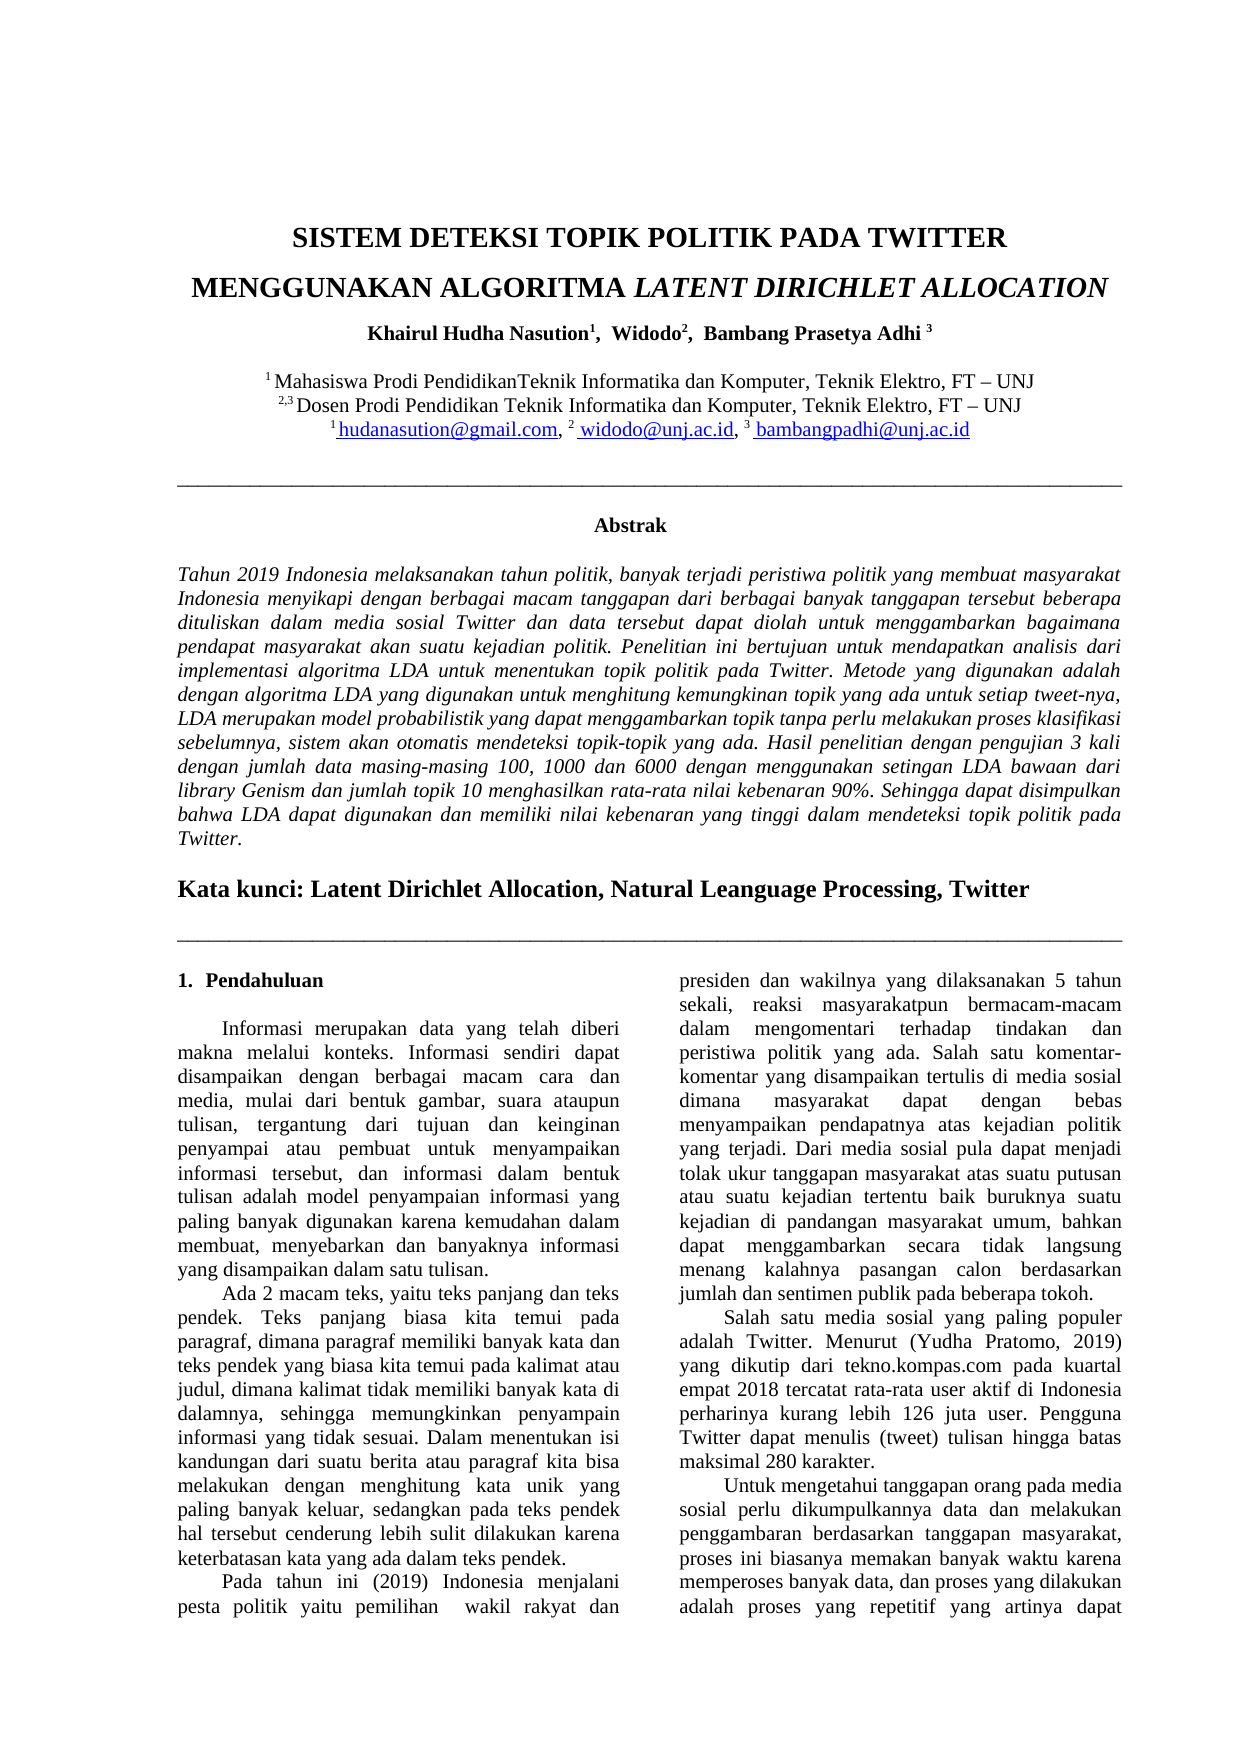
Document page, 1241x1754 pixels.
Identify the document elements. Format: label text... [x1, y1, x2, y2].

text Salah satu media sosial yang paling populer adalah Twitter. Menurut (Yudha Pratomo, 2019) yang dikutip dari tekno.kompas.com pada kuartal empat 2018 tercatat rata-rata user aktif di Indonesia perharinya kurang lebih 126 juta user. Pengguna Twitter dapat menulis (tweet) tulisan hingga batas maksimal 280 karakter. [679, 1305, 1122, 1473]
text 1 Mahasiswa Prodi PendidikanTeknik Informatika dan Komputer, Teknik Elektro, FT – UNJ [177, 369, 1122, 393]
list Pendahuluan [177, 968, 620, 992]
text 1 hudanasution@gmail.com, 2 widodo@unj.ac.id, 3 bambangpadhi@unj.ac.id [177, 417, 1122, 441]
text Pada tahun ini (2019) Indonesia menjalani pesta politik yaitu pemilihan wakil rakyat dan presiden dan wakilnya yang dilaksanakan 5 tahun sekali, reaksi masyarakatpun bermacam-macam dalam mengomentari terhadap tindakan dan peristiwa politik yang ada. Salah satu komentar-komentar yang disampaikan tertulis di media sosial dimana masyarakat dapat dengan bebas menyampaikan pendapatnya atas kejadian politik yang terjadi. Dari media sosial pula dapat menjadi tolak ukur tanggapan masyarakat atas suatu putusan atau suatu kejadian tertentu baik buruknya suatu kejadian di pandangan masyarakat umum, bahkan dapat menggambarkan secara tidak langsung menang kalahnya pasangan calon berdasarkan jumlah dan sentimen publik pada beberapa tokoh. [679, 968, 1122, 1305]
text Kata kunci: Latent Dirichlet Allocation, Natural Leanguage Processing, Twitter [177, 874, 1122, 903]
text 2,3 Dosen Prodi Pendidikan Teknik Informatika dan Komputer, Teknik Elektro, FT – UNJ [177, 393, 1122, 417]
text Khairul Hudha Nasution1, Widodo2, Bambang Prasetya Adhi 3 [177, 321, 1122, 345]
text SISTEM DETEKSI TOPIK POLITIK PADA TWITTER MENGGUNAKAN ALGORITMA LATENT DIRICHLET ALLOCATION [177, 220, 1122, 304]
text Abstrak [177, 513, 1122, 537]
text Tahun 2019 Indonesia melaksanakan tahun politik, banyak terjadi peristiwa politik yang membuat masyarakat Indonesia menyikapi dengan berbagai macam tanggapan dari berbagai banyak tanggapan tersebut beberapa dituliskan dalam media sosial Twitter dan data tersebut dapat diolah untuk menggambarkan bagaimana pendapat masyarakat akan suatu kejadian politik. Penelitian ini bertujuan untuk mendapatkan analisis dari implementasi algoritma LDA untuk menentukan topik politik pada Twitter. Metode yang digunakan adalah dengan algoritma LDA yang digunakan untuk menghitung kemungkinan topik yang ada untuk setiap tweet-nya, LDA merupakan model probabilistik yang dapat menggambarkan topik tanpa perlu melakukan proses klasifikasi sebelumnya, sistem akan otomatis mendeteksi topik-topik yang ada. Hasil penelitian dengan pengujian 3 kali dengan jumlah data masing-masing 100, 1000 dan 6000 dengan menggunakan setingan LDA bawaan dari library Genism dan jumlah topik 10 menghasilkan rata-rata nilai kebenaran 90%. Sehingga dapat disimpulkan bahwa LDA dapat digunakan dan memiliki nilai kebenaran yang tinggi dalam mendeteksi topik politik pada Twitter. [177, 562, 1122, 850]
text Ada 2 macam teks, yaitu teks panjang dan teks pendek. Teks panjang biasa kita temui pada paragraf, dimana paragraf memiliki banyak kata dan teks pendek yang biasa kita temui pada kalimat atau judul, dimana kalimat tidak memiliki banyak kata di dalamnya, sehingga memungkinkan penyampain informasi yang tidak sesuai. Dalam menentukan isi kandungan dari suatu berita atau paragraf kita bisa melakukan dengan menghitung kata unik yang paling banyak keluar, sedangkan pada teks pendek hal tersebut cenderung lebih sulit dilakukan karena keterbatasan kata yang ada dalam teks pendek. [177, 1281, 620, 1569]
text Informasi merupakan data yang telah diberi makna melalui konteks. Informasi sendiri dapat disampaikan dengan berbagai macam cara dan media, mulai dari bentuk gambar, suara ataupun tulisan, tergantung dari tujuan dan keinginan penyampai atau pembuat untuk menyampaikan informasi tersebut, dan informasi dalam bentuk tulisan adalah model penyampaian informasi yang paling banyak digunakan karena kemudahan dalam membuat, menyebarkan dan banyaknya informasi yang disampaikan dalam satu tulisan. [177, 1016, 620, 1281]
